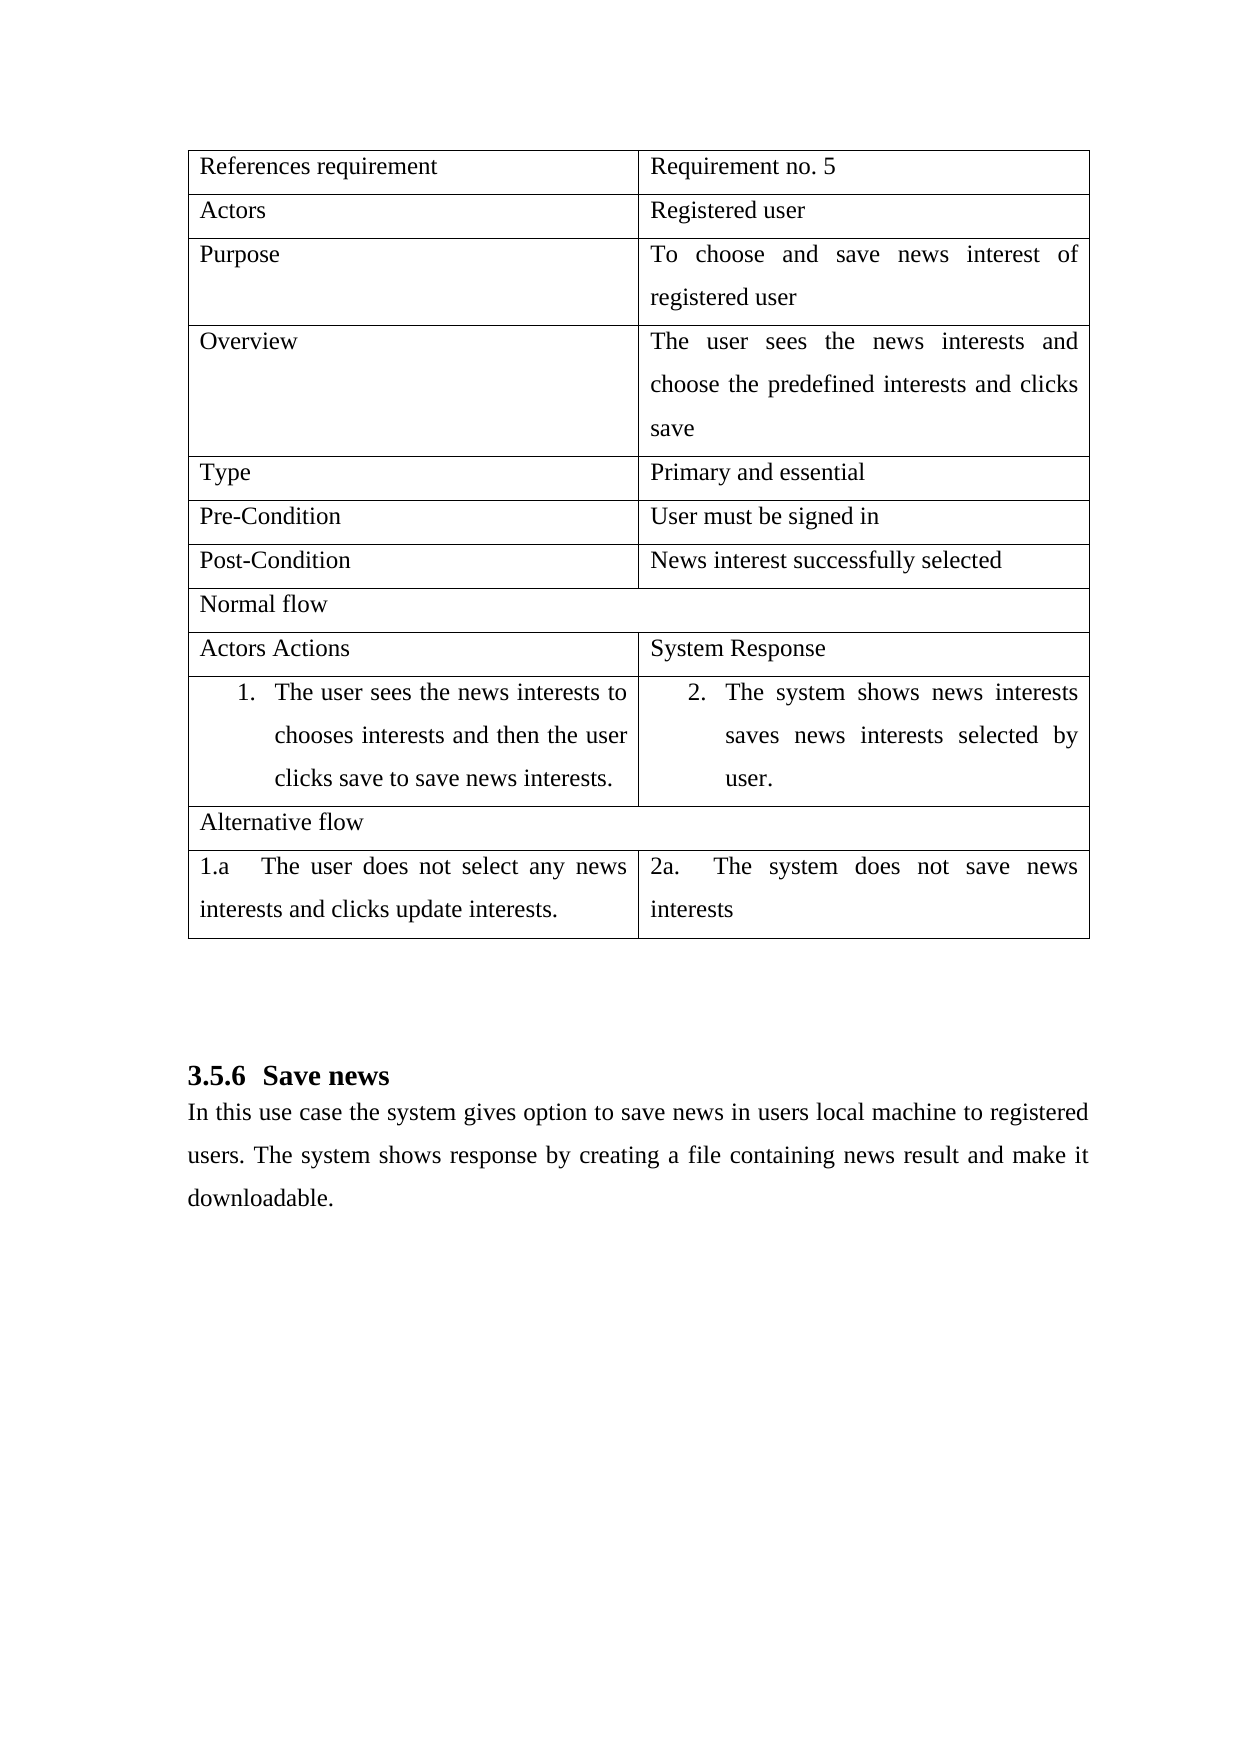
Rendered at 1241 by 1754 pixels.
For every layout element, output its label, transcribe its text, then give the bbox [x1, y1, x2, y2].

table_cell Primary and essential [639, 457, 1089, 500]
text In this use case the system gives option to save news in users local machine to registered users. The system shows response by creating a file containing news result and make it downloadable. [187, 1097, 1090, 1212]
table_cell Pre-Condition [189, 501, 638, 544]
table_cell Type [189, 457, 638, 500]
table_cell The system shows news interests saves news interests selected by user. [639, 677, 1089, 806]
table_cell News interest successfully selected [639, 545, 1089, 588]
table_cell Purpose [189, 239, 638, 325]
table_cell System Response [639, 633, 1089, 676]
table_cell Actors Actions [189, 633, 638, 676]
table_cell Normal flow [189, 589, 1089, 632]
table_cell User must be signed in [639, 501, 1089, 544]
table_cell Registered user [639, 195, 1089, 238]
table_cell Requirement no. 5 [639, 151, 1089, 194]
table_cell Overview [189, 326, 638, 456]
table_cell References requirement [189, 151, 638, 194]
table_cell Post-Condition [189, 545, 638, 588]
table_cell The user sees the news interests and choose the predefined interests and clicks save [639, 326, 1089, 456]
subtitle Save news [187, 1058, 1090, 1092]
table_cell 1.a The user does not select any news interests and clicks update interests. [189, 851, 638, 937]
table_cell To choose and save news interest of registered user [639, 239, 1089, 325]
table_cell The user sees the news interests to chooses interests and then the user clicks save to save news interests. [189, 677, 638, 806]
table_cell Actors [189, 195, 638, 238]
table_cell 2a. The system does not save news interests [639, 851, 1089, 937]
table_cell Alternative flow [189, 807, 1089, 850]
